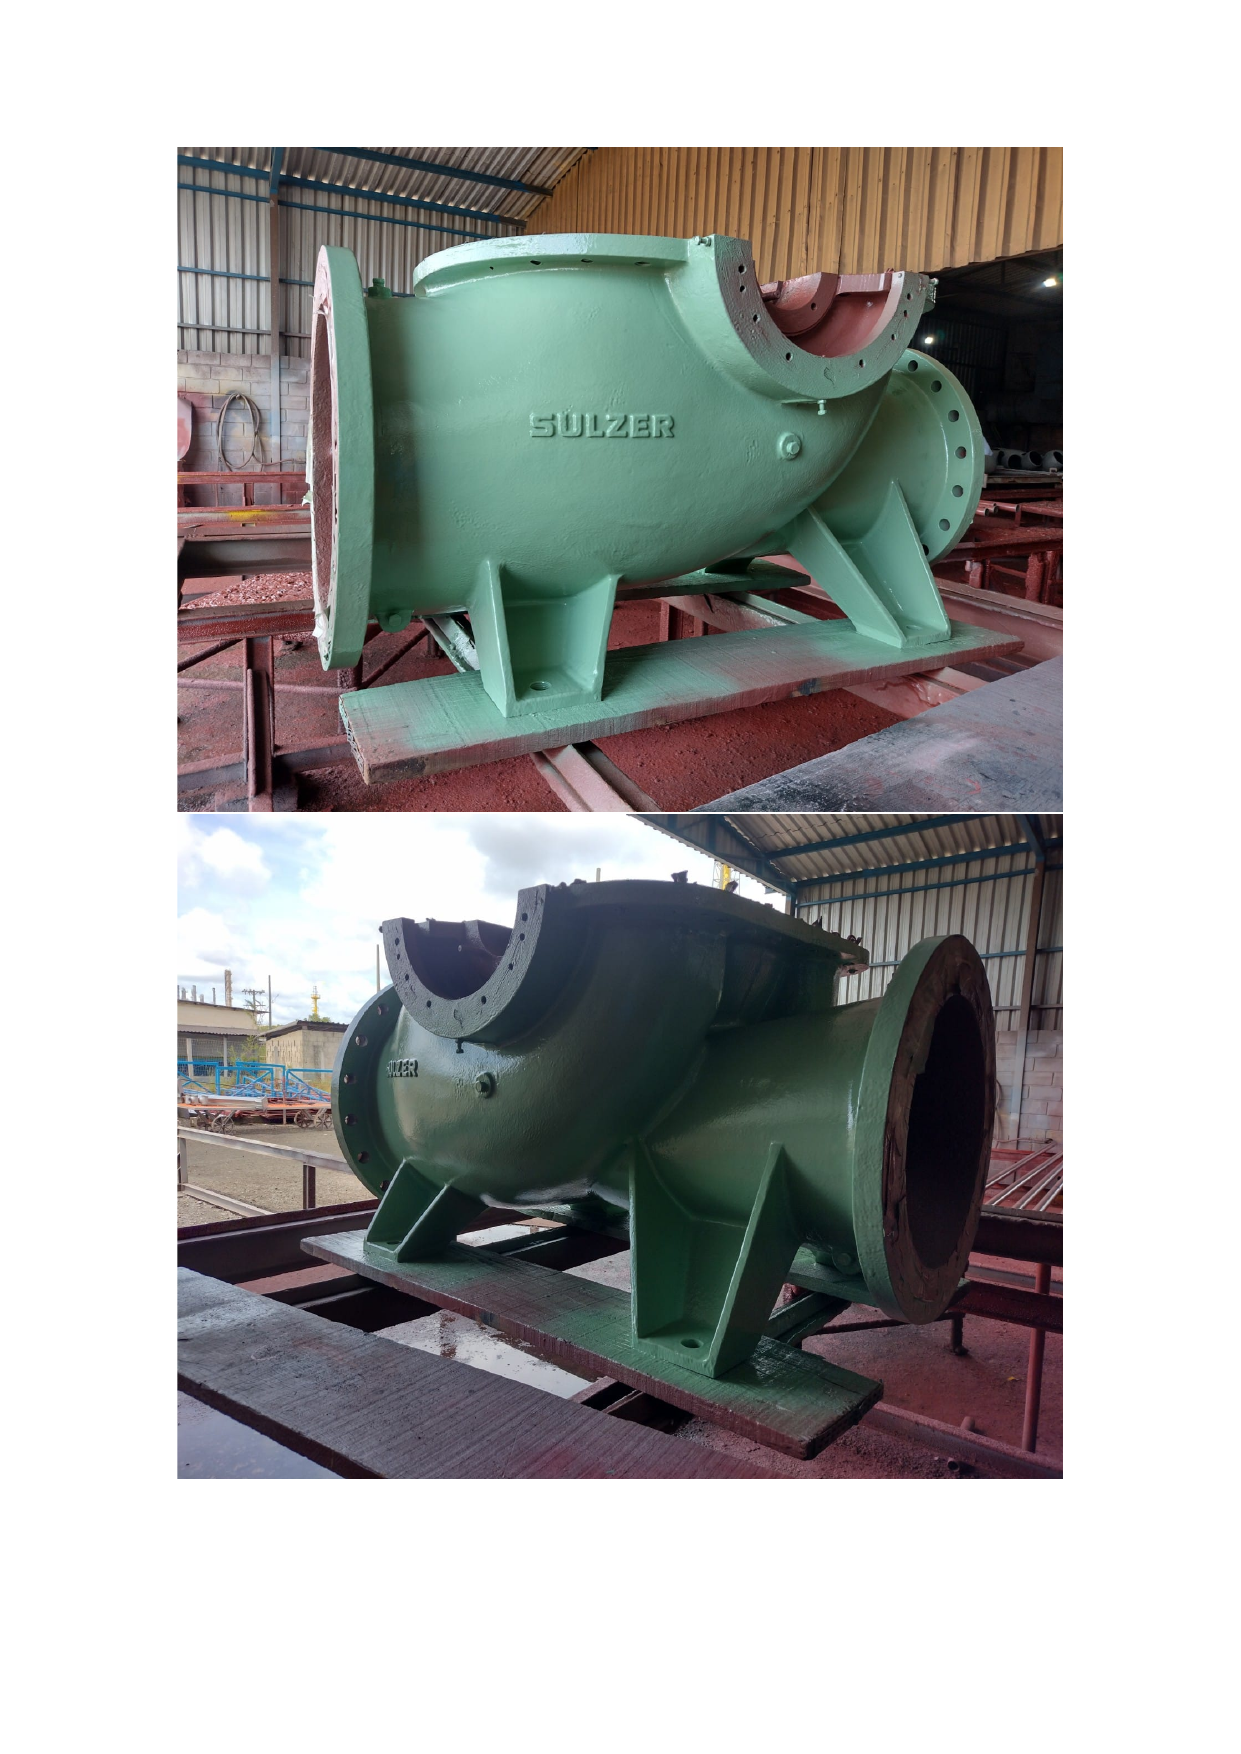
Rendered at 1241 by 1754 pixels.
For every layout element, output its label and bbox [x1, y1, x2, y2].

picture [177, 147, 1063, 812]
picture [177, 814, 1063, 1479]
